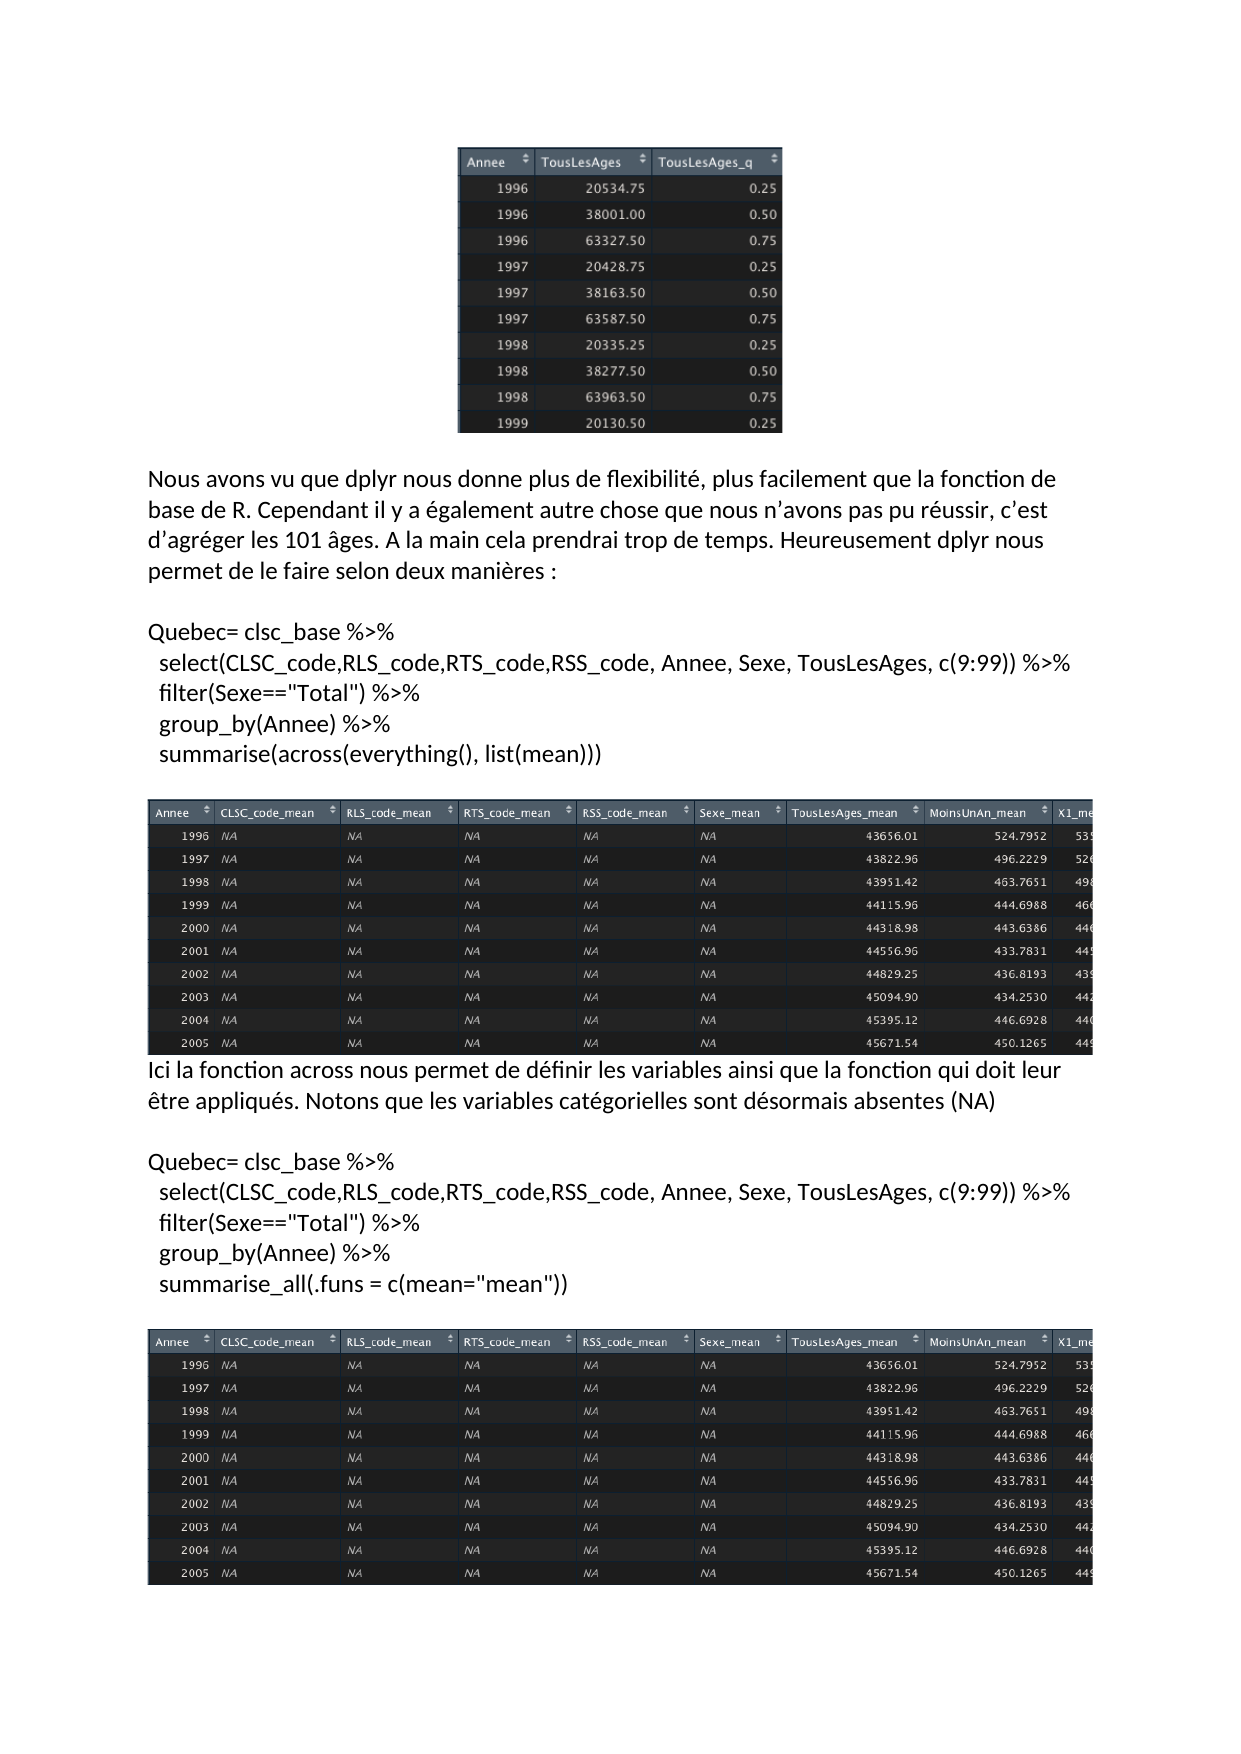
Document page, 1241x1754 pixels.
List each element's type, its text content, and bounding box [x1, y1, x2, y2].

picture [147, 799, 1093, 1055]
text summarise_all(.funs = c(mean="mean")) [148, 1268, 1093, 1298]
text Ici la fonction across nous permet de définir les variables ainsi que la fonction qui doit leur être appliqués. Notons que les variables catégorielles sont désormais absentes (NA) [148, 1055, 1093, 1115]
text Nous avons vu que dplyr nous donne plus de flexibilité, plus facilement que la fonction de base de R. Cependant il y a également autre chose que nous n’avons pas pu réussir, c’est d’agréger les 101 âges. A la main cela prendrai trop de temps. Heureusement dplyr nous permet de le faire selon deux manières : [148, 463, 1093, 586]
text filter(Sexe=="Total") %>% [148, 1207, 1093, 1237]
text group_by(Annee) %>% [148, 1237, 1093, 1268]
text group_by(Annee) %>% [148, 708, 1093, 738]
text Quebec= clsc_base %>% [148, 1146, 1093, 1176]
picture [147, 1329, 1093, 1585]
text select(CLSC_code,RLS_code,RTS_code,RSS_code, Annee, Sexe, TousLesAges, c(9:99)) %>% [148, 647, 1093, 677]
text select(CLSC_code,RLS_code,RTS_code,RSS_code, Annee, Sexe, TousLesAges, c(9:99)) %>% [148, 1176, 1093, 1207]
text summarise(across(everything(), list(mean))) [148, 738, 1093, 769]
text Quebec= clsc_base %>% [148, 616, 1093, 647]
picture [457, 147, 783, 433]
text filter(Sexe=="Total") %>% [148, 677, 1093, 708]
